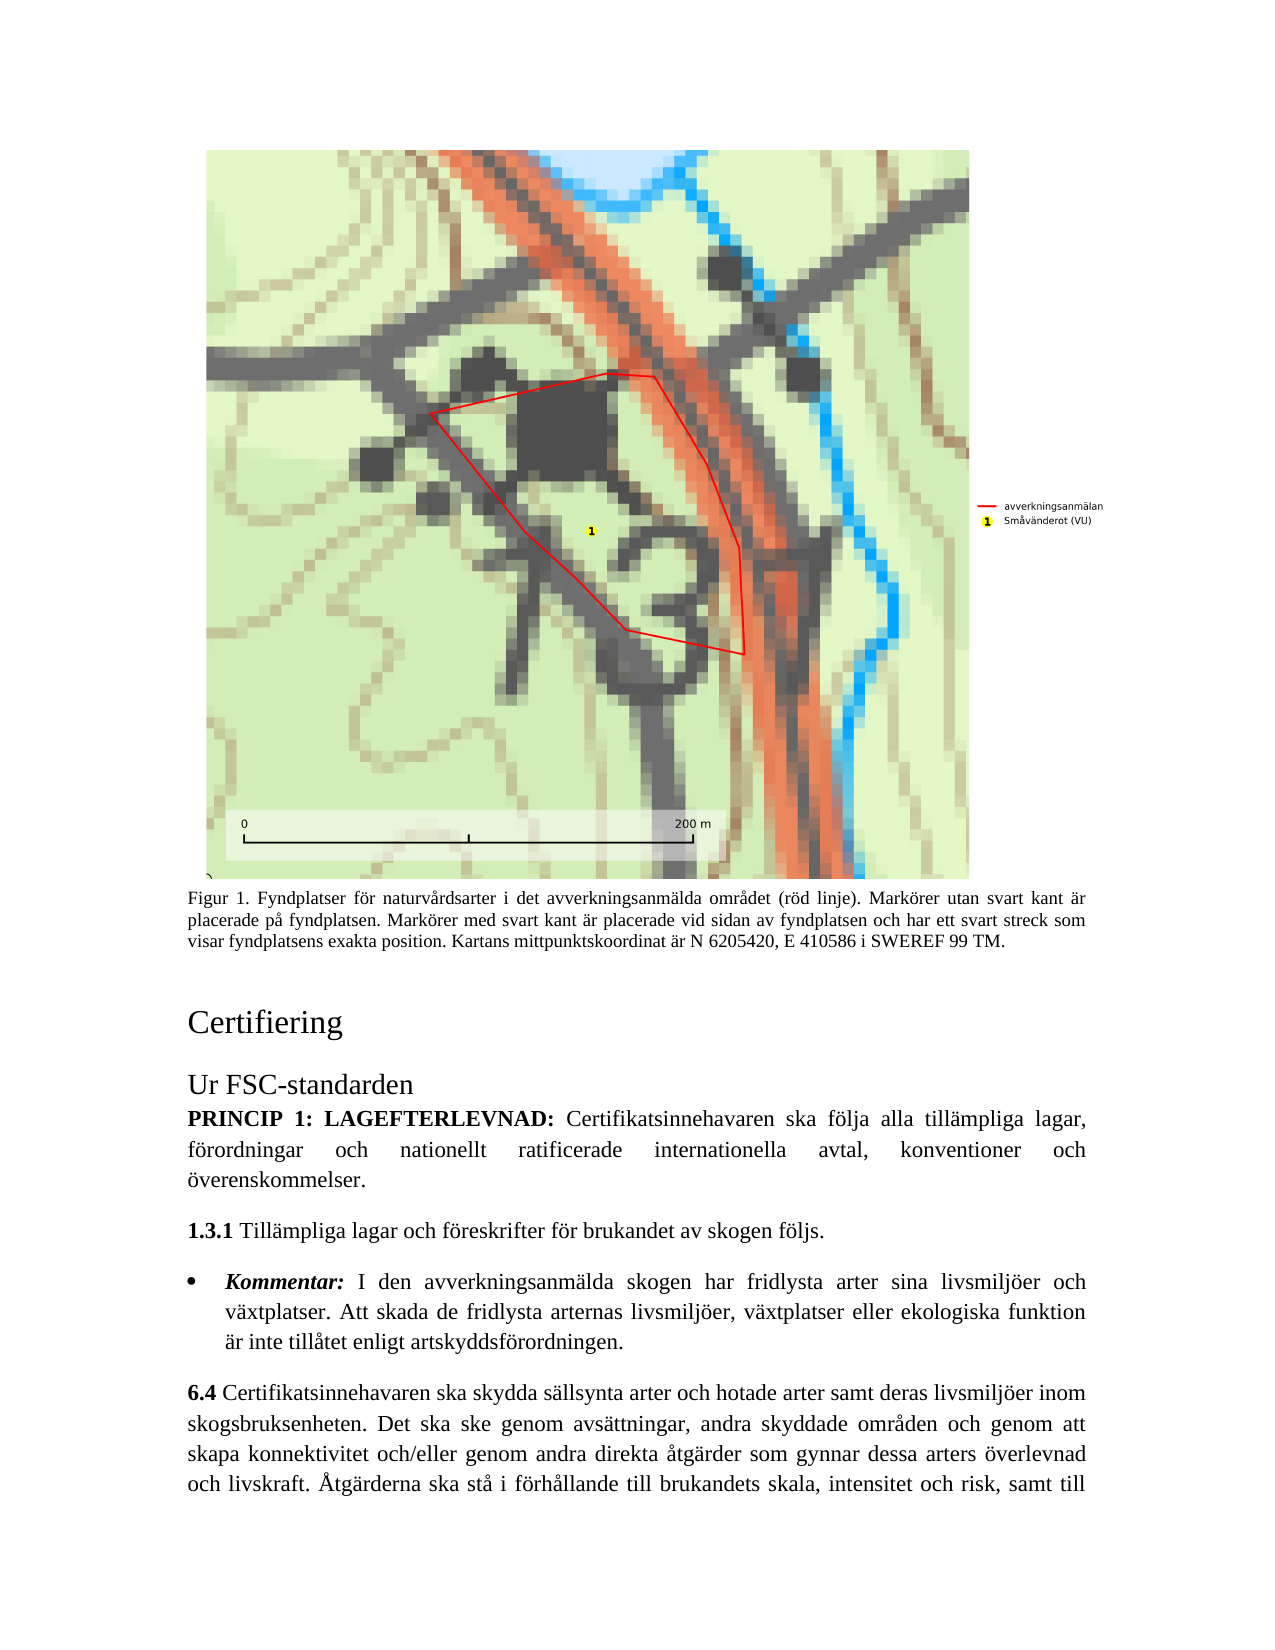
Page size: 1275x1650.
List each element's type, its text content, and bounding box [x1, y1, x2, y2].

text PRINCIP 1: LAGEFTERLEVNAD: Certifikatsinnehavaren ska följa alla tillämpliga lagar, förordningar och nationellt ratificerade internationella avtal, konventioner och överenskommelser. [187, 1105, 1087, 1192]
text Figur 1. Fyndplatser för naturvårdsarter i det avverkningsanmälda området (röd linje). Markörer utan svart kant är placerade på fyndplatsen. Markörer med svart kant är placerade vid sidan av fyndplatsen och har ett svart streck som visar fyndplatsens exakta position. Kartans mittpunktskoordinat är N 6205420, E 410586 i SWEREF 99 TM. [187, 887, 1087, 952]
subtitle Ur FSC-standarden [187, 1067, 1087, 1100]
picture [206, 150, 1107, 879]
text 1.3.1 Tillämpliga lagar och föreskrifter för brukandet av skogen följs. [187, 1217, 1087, 1243]
subtitle Certifiering [187, 1002, 1087, 1040]
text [187, 1379, 1087, 1496]
list Kommentar: I den avverkningsanmälda skogen har fridlysta arter sina livsmiljöer och växtplatser. Att skada de fridlysta arternas livsmiljöer, växtplatser eller ekologiska funktion är inte tillåtet enligt artskyddsförordningen. [187, 1268, 1087, 1355]
